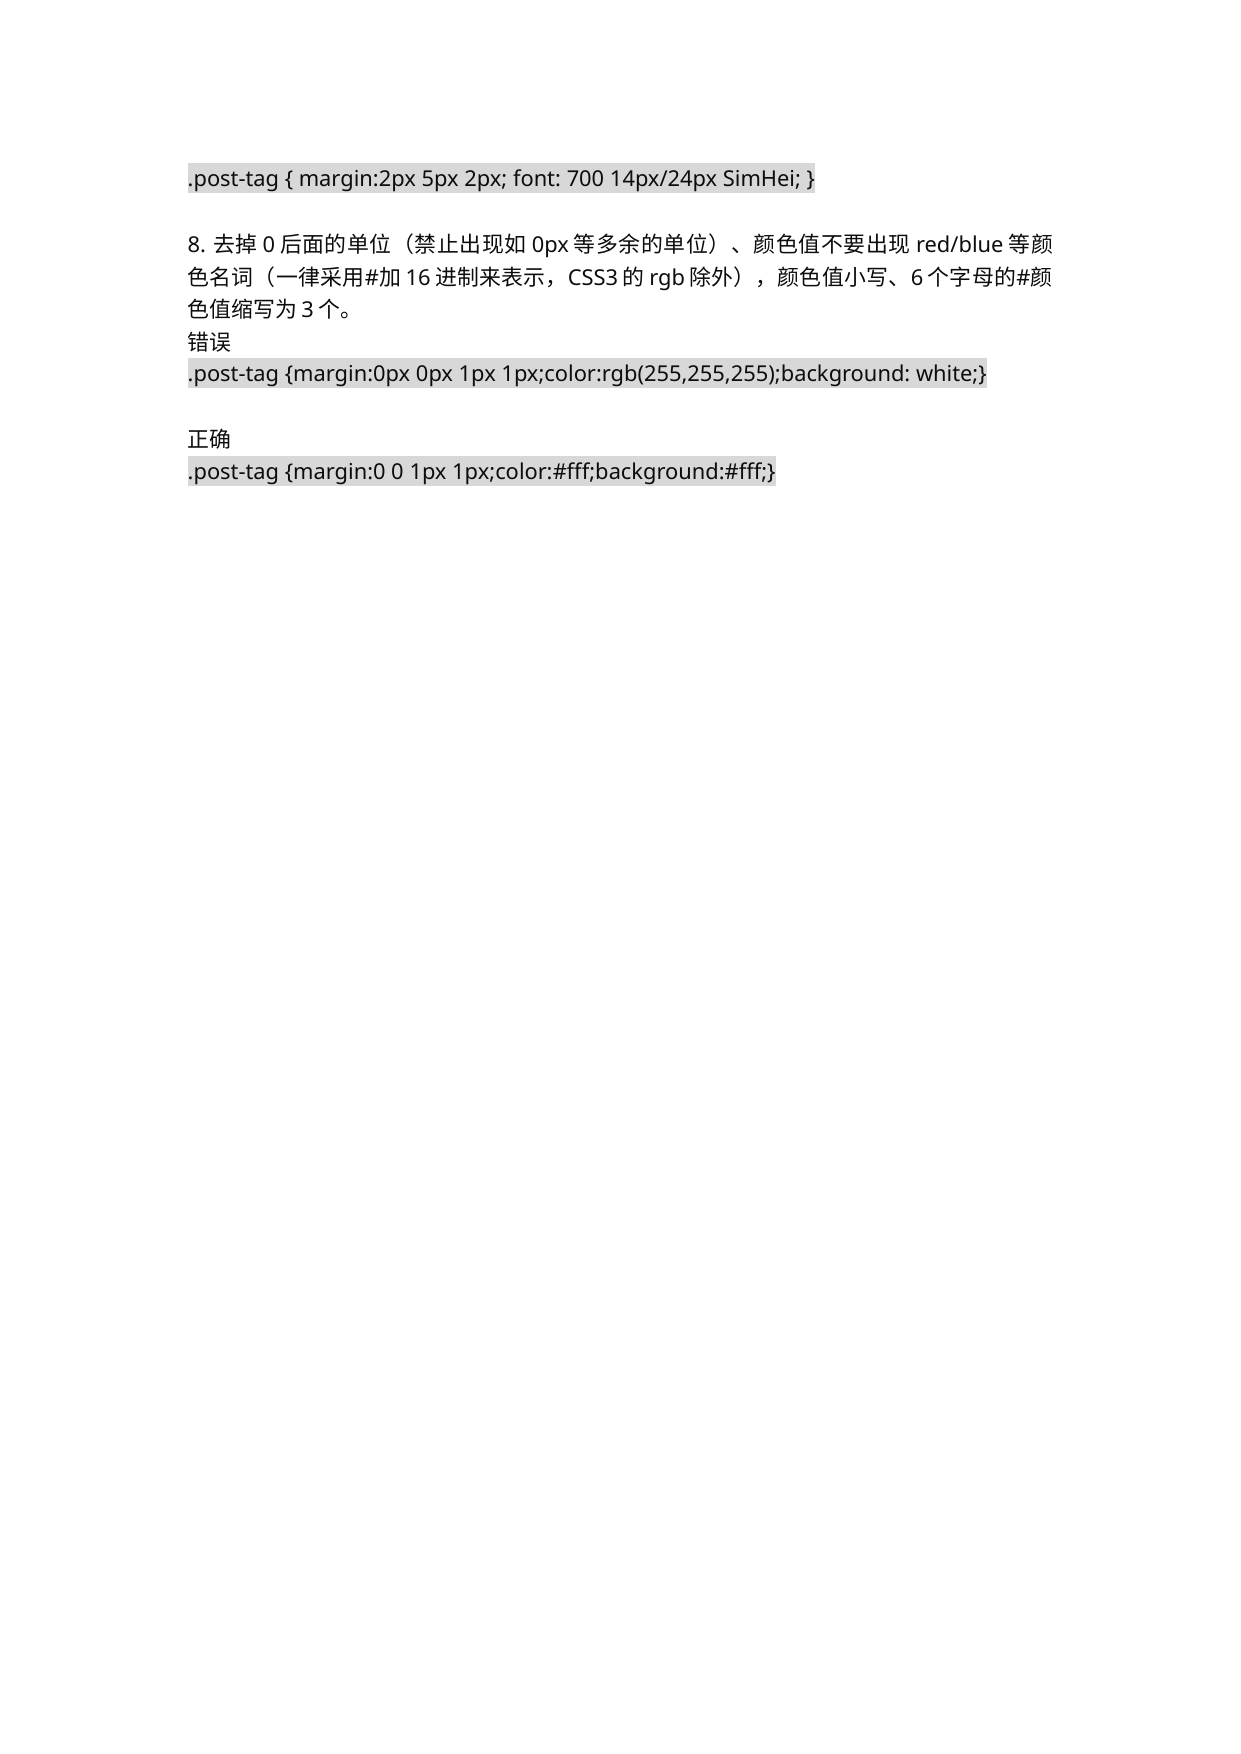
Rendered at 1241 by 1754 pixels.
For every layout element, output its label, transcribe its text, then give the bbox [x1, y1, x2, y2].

text .post-tag {margin:0px 0px 1px 1px;color:rgb(255,255,255);background: white;} [187, 357, 1053, 389]
text 8. 去掉0后面的单位（禁止出现如0px等多余的单位）、颜色值不要出现red/blue等颜色名词（一律采用#加16进制来表示，CSS3的rgb除外），颜色值小写、6个字母的#颜色值缩写为3个。 [187, 227, 1053, 324]
text .post-tag { margin:2px 5px 2px; font: 700 14px/24px SimHei; } [187, 162, 1053, 194]
text 错误 [187, 324, 1053, 357]
text 正确 [187, 422, 1053, 454]
text .post-tag {margin:0 0 1px 1px;color:#fff;background:#fff;} [187, 454, 1053, 487]
